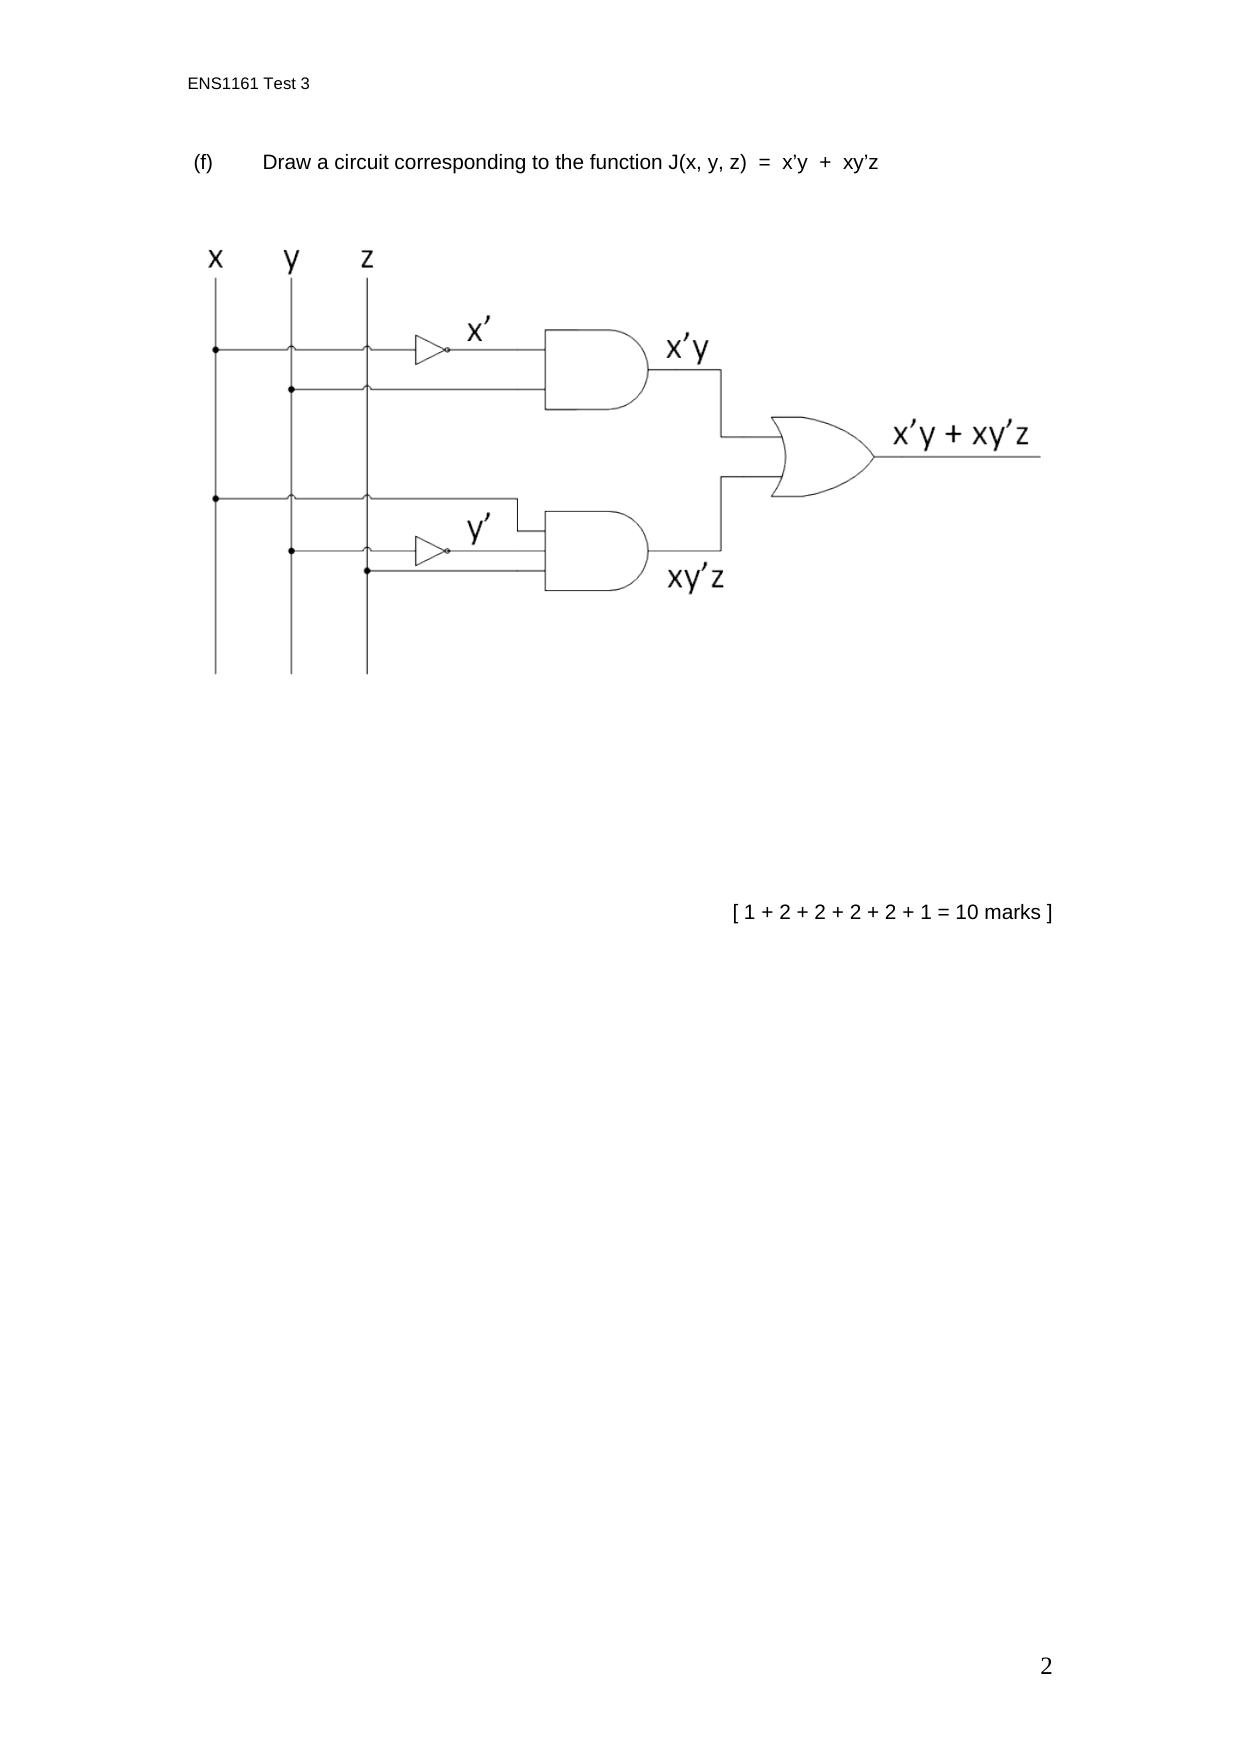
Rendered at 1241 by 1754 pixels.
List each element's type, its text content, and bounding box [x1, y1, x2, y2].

text (f) Draw a circuit corresponding to the function J(x, y, z) = x’y + xy’z [187, 150, 1053, 174]
text [ 1 + 2 + 2 + 2 + 2 + 1 = 10 marks ] [262, 899, 1053, 923]
picture [187, 221, 1052, 708]
